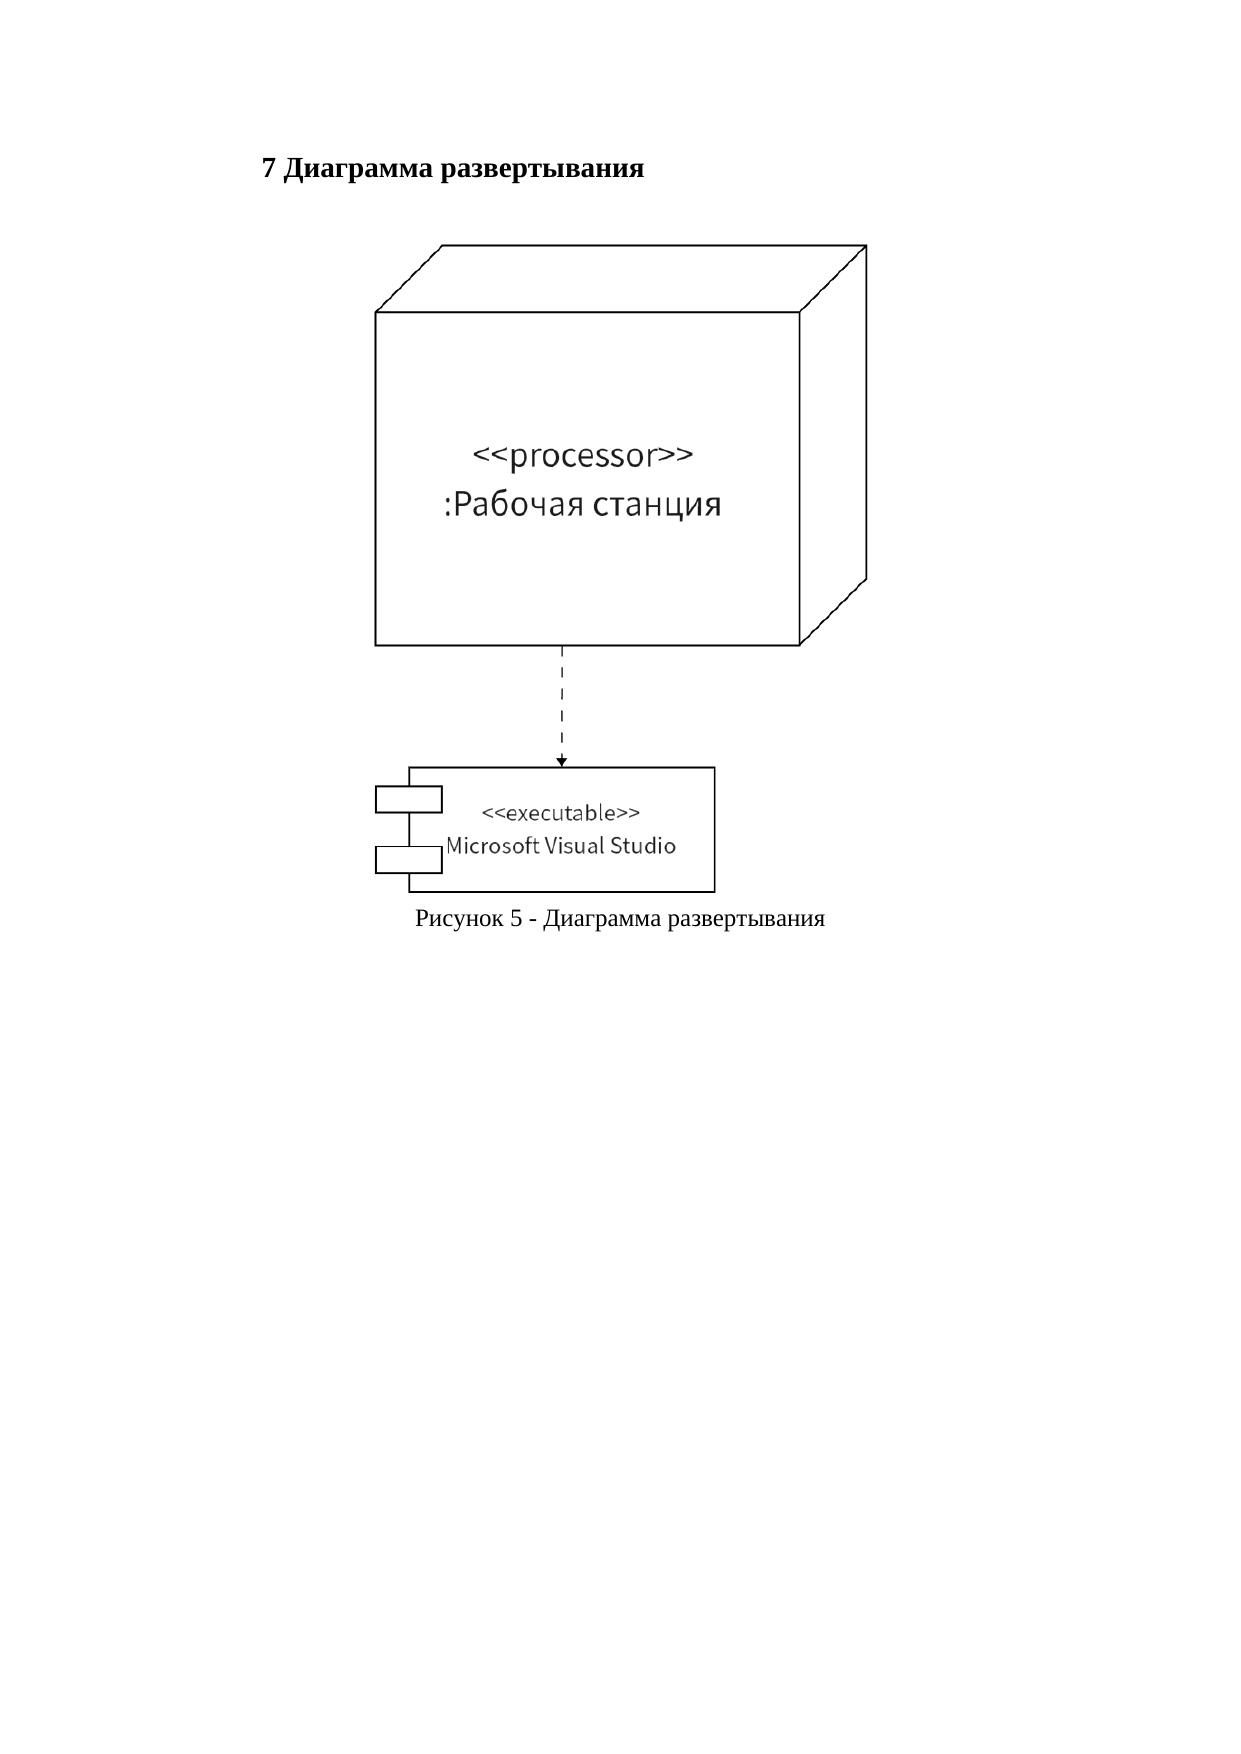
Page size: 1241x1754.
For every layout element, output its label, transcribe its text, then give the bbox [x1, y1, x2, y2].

text 7 Диаграмма развертывания [187, 150, 1053, 183]
picture [363, 233, 877, 903]
list Рисунок 5 - Диаграмма развертывания [187, 903, 1053, 932]
